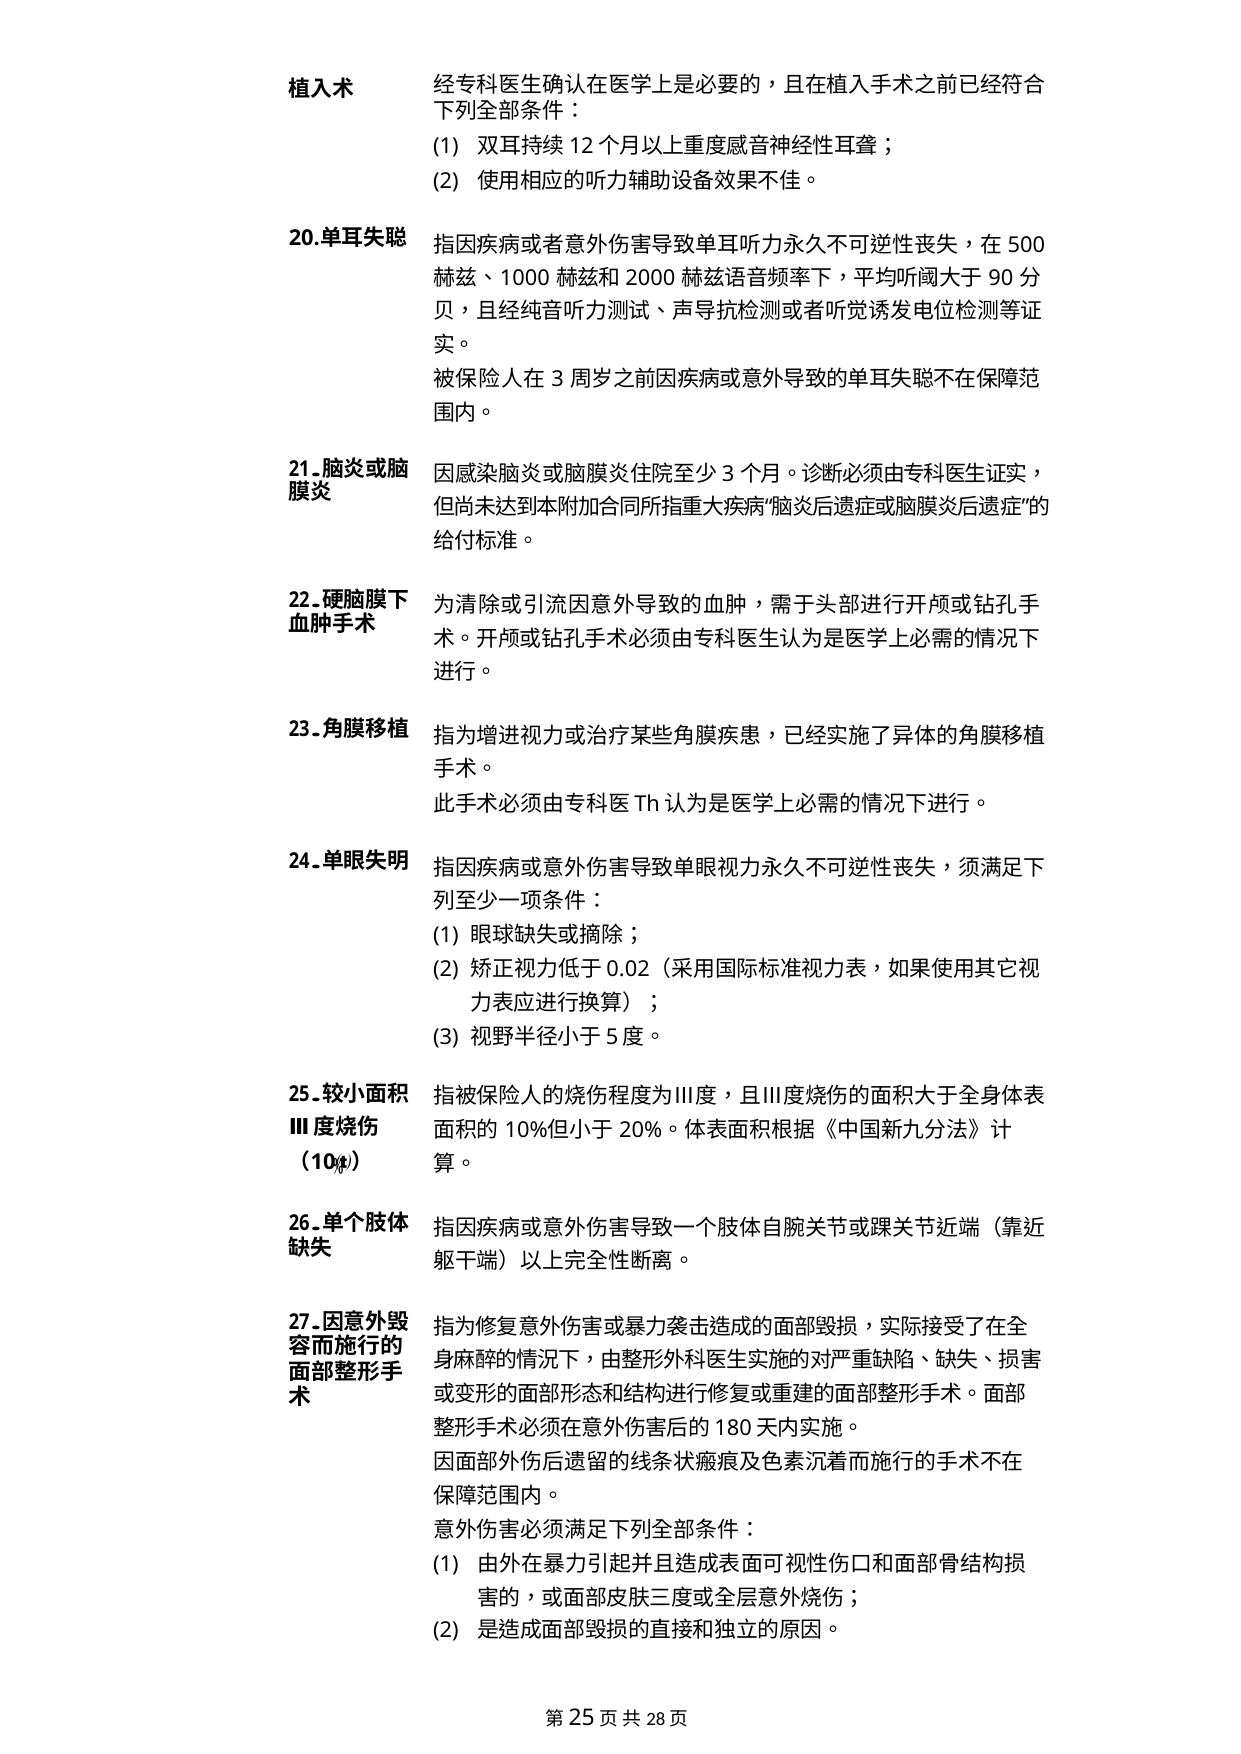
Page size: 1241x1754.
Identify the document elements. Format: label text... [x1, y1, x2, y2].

table_cell 指因疾病或意外伤害导致单眼视力永久不可逆性丧失，须满足下列至少一项条件： 眼球缺失或摘除； 矫正视力低于0.02（采用国际标准视力表，如果使用其它视力表应进行换算）； 视野半径小于5度。 [421, 836, 1074, 1065]
table_header 植入术 [268, 75, 421, 214]
table_cell 指为增进视力或治疗某些角膜疾患，已经实施了异体的角膜移植手术。 此手术必须由专科医Th认为是医学上必需的情况下进行。 [421, 705, 1074, 836]
table_cell 27.因意外毁容而施行的面部整形手术 [268, 1296, 421, 1643]
table_header 经专科医生确认在医学上是必要的，且在植入手术之前已经符合 下列全部条件： 双耳持续12个月以上重度感音神经性耳聋； 使用相应的听力辅助设备效果不佳。 [421, 75, 1074, 214]
table_cell 23.角膜移植 [268, 705, 421, 836]
table_cell 24.单眼失明 [268, 836, 421, 1065]
table_cell 指因疾病或意外伤害导致一个肢体自腕关节或踝关节近端（靠近躯干端）以上完全性断离。 [421, 1197, 1074, 1296]
table_cell 指被保险人的烧伤程度为Ⅲ度，且Ⅲ度烧伤的面积大于全身体表面积的 10%但小于 20%。体表面积根据《中国新九分法》计算。 [421, 1065, 1074, 1197]
table_cell 因感染脑炎或脑膜炎住院至少3 个月。诊断必须由专科医生证实， 但尚未达到本附加合同所指重大疾病“脑炎后遗症或脑膜炎后遗症”的给付标准。 [421, 442, 1074, 573]
table_cell 26.单个肢体缺失 [268, 1197, 421, 1296]
table_cell 为清除或引流因意外导致的血肿，需于头部进行开颅或钻孔手术。开颅或钻孔手术必须由专科医生认为是医学上必需的情况下进行。 [421, 574, 1074, 705]
table_cell 25.较小面积 Ⅲ度烧伤 （10） [268, 1065, 421, 1197]
table_cell 22.硬脑膜下血肿手术 [268, 574, 421, 705]
table_cell 20.单耳失聪 [268, 214, 421, 442]
table_cell 指因疾病或者意外伤害导致单耳听力永久不可逆性丧失，在 500 赫兹、1000 赫兹和 2000 赫兹语音频率下，平均听阈大于 90 分贝，且经纯音听力测试、声导抗检测或者听觉诱发电位检测等证实。 被保险人在3 周岁之前因疾病或意外导致的单耳失聪不在保障范围内。 [421, 214, 1074, 442]
table_cell 指为修复意外伤害或暴力袭击造成的面部毁损，实际接受了在全身麻醉的情況下，由整形外科医生实施的对严重缺陷、缺失、损害或变形的面部形态和结构进行修复或重建的面部整形手术。面部整形手术必须在意外伤害后的180天内实施。 因面部外伤后遗留的线条状瘢痕及色素沉着而施行的手术不在保障范围内。 意外伤害必须满足下列全部条件： 由外在暴力引起并且造成表面可视性伤口和面部骨结构损害的，或面部皮肤三度或全层意外烧伤； 是造成面部毁损的直接和独立的原因。 [421, 1296, 1074, 1643]
table_cell 21.脑炎或脑膜炎 [268, 442, 421, 573]
